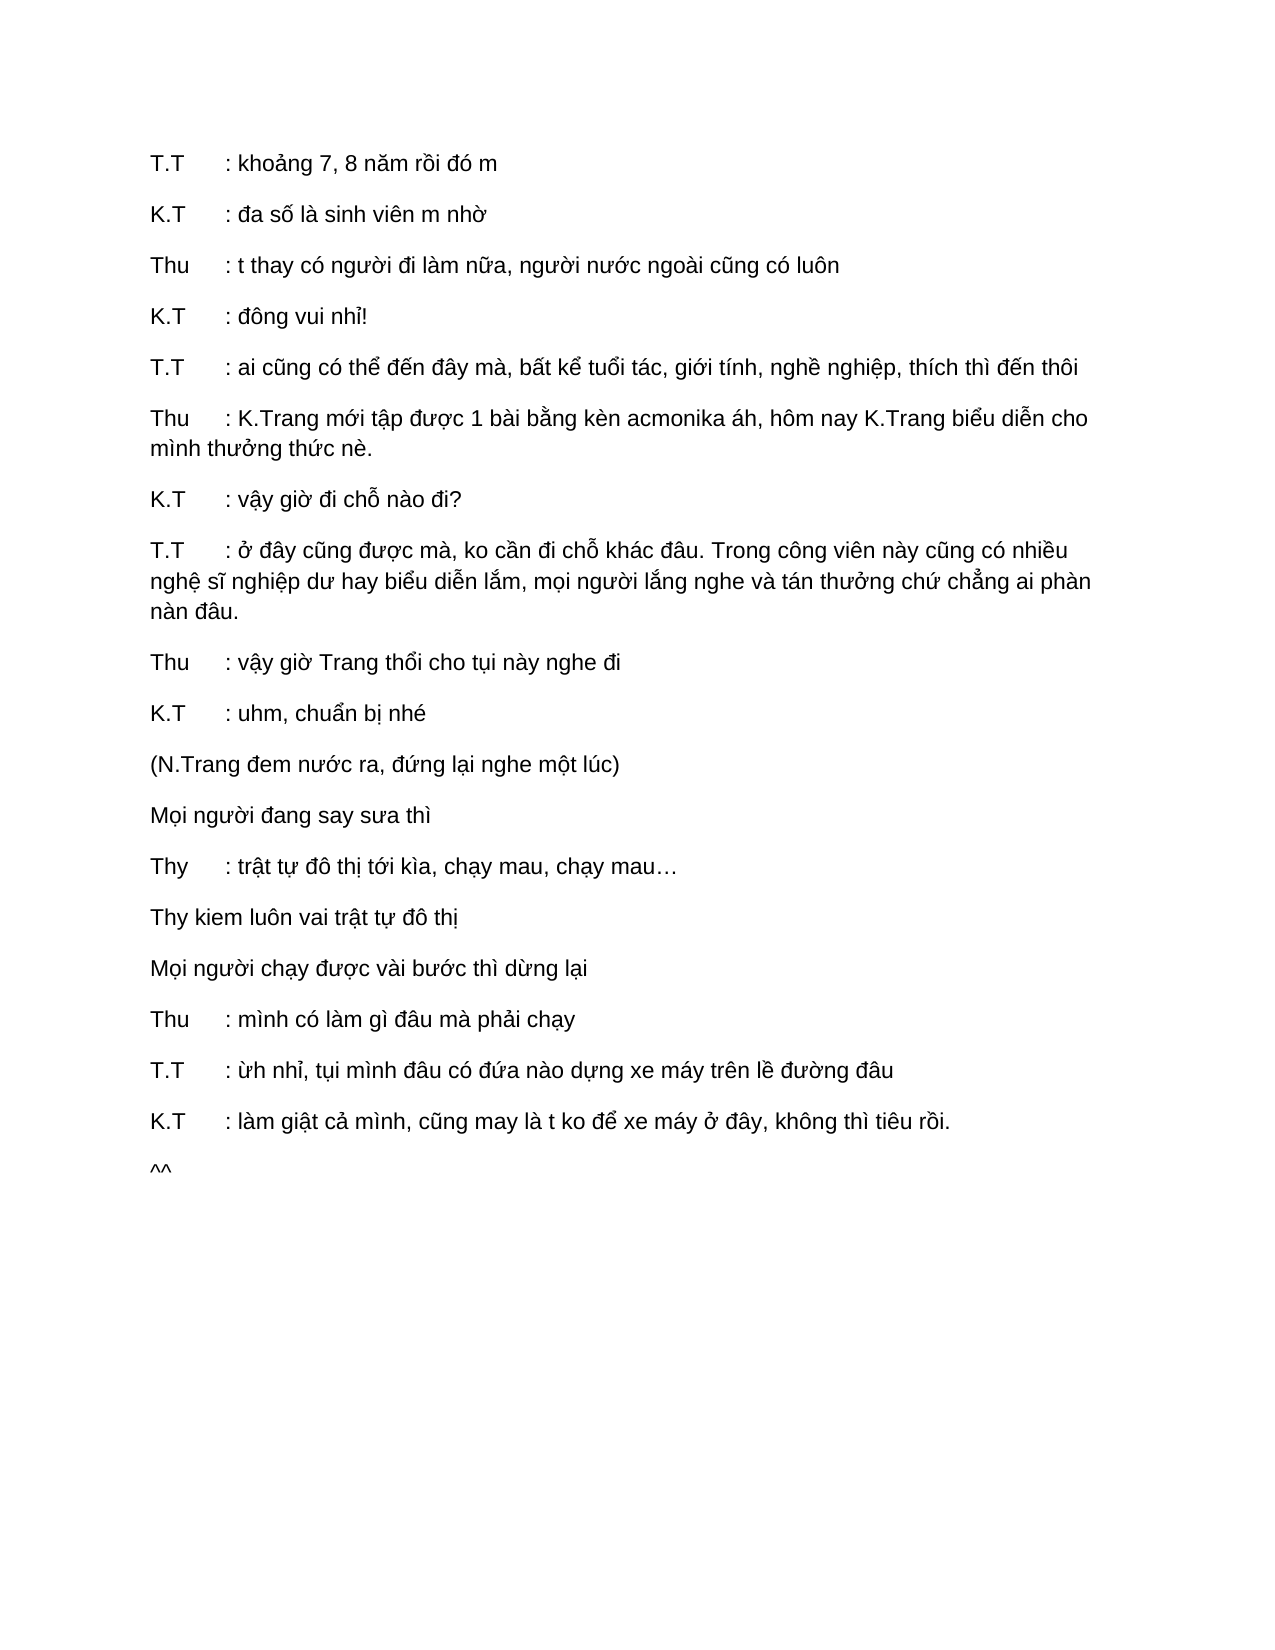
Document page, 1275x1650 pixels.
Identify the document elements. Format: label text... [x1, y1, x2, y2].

text K.T : đa số là sinh viên m nhờ [150, 201, 1125, 227]
text K.T : vậy giờ đi chỗ nào đi? [150, 486, 1125, 513]
text Thy : trật tự đô thị tới kìa, chạy mau, chạy mau… [150, 853, 1125, 879]
text K.T : đông vui nhỉ! [150, 303, 1125, 329]
text K.T : làm giật cả mình, cũng may là t ko để xe máy ở đây, không thì tiêu rồi. [150, 1108, 1125, 1135]
text Mọi người chạy được vài bước thì dừng lại [150, 955, 1125, 982]
text ^^ [150, 1159, 1125, 1186]
text T.T : ở đây cũng được mà, ko cần đi chỗ khác đâu. Trong công viên này cũng có nhiều nghệ sĩ nghiệp dư hay biểu diễn lắm, mọi người lắng nghe và tán thưởng chứ chẳng ai phàn nàn đâu. [150, 537, 1125, 624]
text Thu : vậy giờ Trang thổi cho tụi này nghe đi [150, 649, 1125, 675]
text T.T : khoảng 7, 8 năm rồi đó m [150, 150, 1125, 176]
text T.T : ai cũng có thể đến đây mà, bất kể tuổi tác, giới tính, nghề nghiệp, thích thì đến thôi [150, 354, 1125, 381]
text T.T : ừh nhỉ, tụi mình đâu có đứa nào dựng xe máy trên lề đường đâu [150, 1057, 1125, 1084]
text Thu : mình có làm gì đâu mà phải chạy [150, 1006, 1125, 1033]
text Thy kiem luôn vai trật tự đô thị [150, 904, 1125, 931]
text K.T : uhm, chuẩn bị nhé [150, 700, 1125, 726]
text (N.Trang đem nước ra, đứng lại nghe một lúc) [150, 751, 1125, 777]
text Thu : K.Trang mới tập được 1 bài bằng kèn acmonika áh, hôm nay K.Trang biểu diễn cho mình thưởng thức nè. [150, 405, 1125, 462]
text Thu : t thay có người đi làm nữa, người nước ngoài cũng có luôn [150, 252, 1125, 278]
text Mọi người đang say sưa thì [150, 802, 1125, 828]
